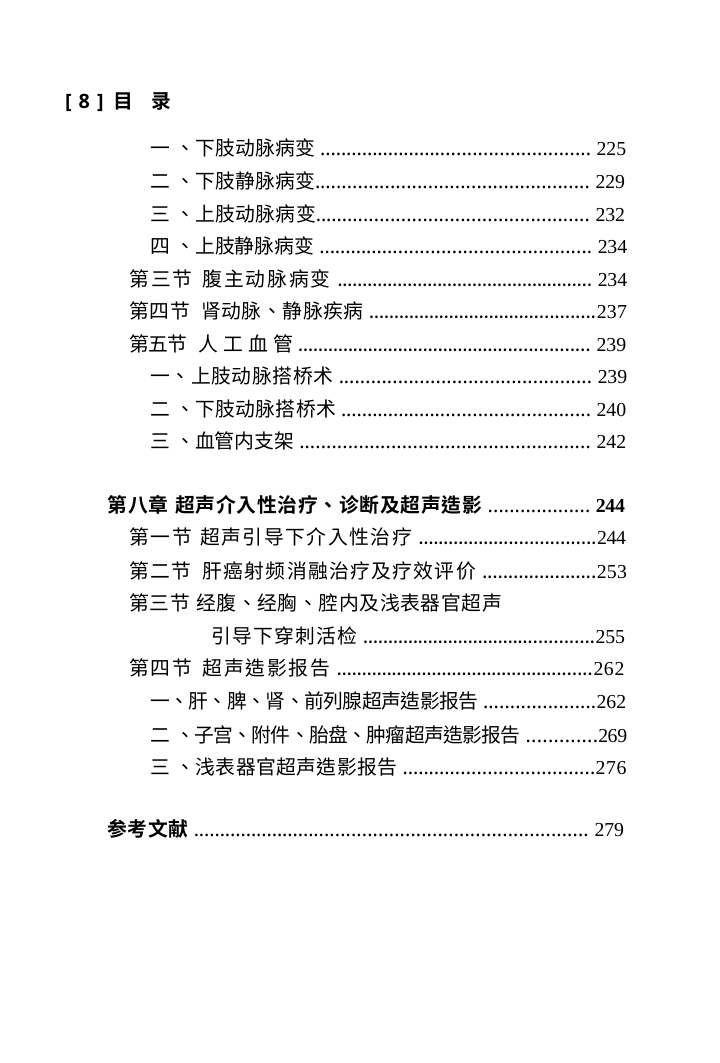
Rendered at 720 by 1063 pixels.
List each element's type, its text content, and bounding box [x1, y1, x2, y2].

text [ 8 ] 目 录 [65, 89, 627, 114]
